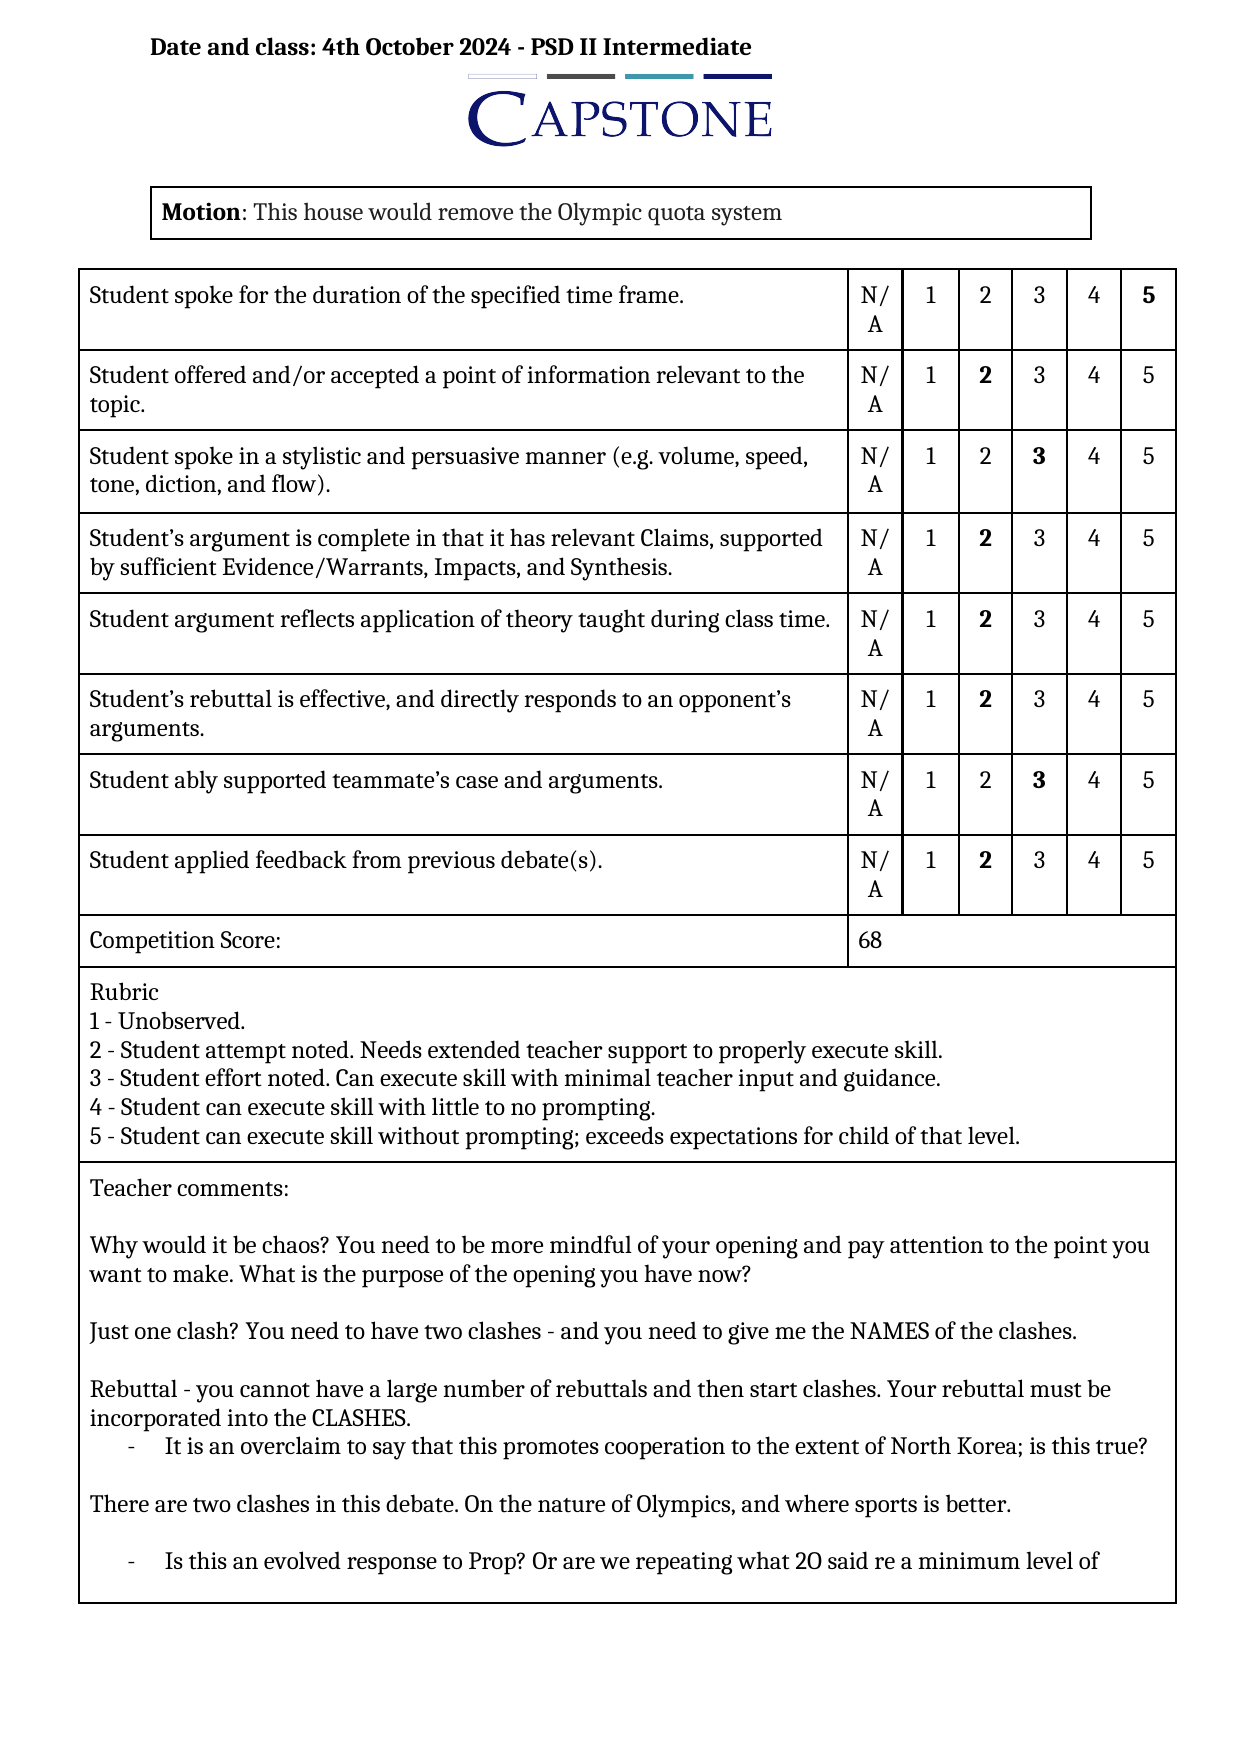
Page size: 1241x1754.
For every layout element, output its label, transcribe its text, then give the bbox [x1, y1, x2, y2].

table_cell 4 [1068, 431, 1120, 512]
table_cell Student’s argument is complete in that it has relevant Claims, supported by sufficient Evidence/Warrants, Impacts, and Synthesis. [80, 514, 847, 592]
table_header 1 [904, 270, 958, 349]
table_cell N/A [849, 755, 901, 833]
table_cell 4 [1068, 351, 1120, 429]
table_cell N/A [849, 514, 901, 592]
table_header 5 [1122, 270, 1175, 349]
table_header 4 [1068, 270, 1120, 349]
table_cell 4 [1068, 514, 1120, 592]
table_cell 5 [1122, 514, 1175, 592]
table_cell 5 [1122, 351, 1175, 429]
table_header Student spoke for the duration of the specified time frame. [80, 270, 847, 349]
table_cell 4 [1068, 755, 1120, 833]
table_cell Student’s rebuttal is effective, and directly responds to an opponent’s arguments. [80, 675, 847, 753]
table_cell 5 [1122, 836, 1175, 914]
table_cell 3 [1013, 675, 1066, 753]
table_cell 1 [904, 431, 958, 512]
table_cell 2 [960, 594, 1011, 673]
table_cell 1 [904, 514, 958, 592]
table_cell Student applied feedback from previous debate(s). [80, 836, 847, 914]
table_cell 3 [1013, 431, 1066, 512]
table_header 3 [1013, 270, 1066, 349]
table_cell Rubric 1 - Unobserved. 2 - Student attempt noted. Needs extended teacher support to properly execute skill. 3 - Student effort noted. Can execute skill with minimal teacher input and guidance. 4 - Student can execute skill with little to no prompting. 5 - Student can execute skill without prompting; exceeds expectations for child of that level. [80, 968, 1175, 1161]
table_header N/A [849, 270, 901, 349]
table_cell 2 [960, 431, 1011, 512]
table_cell N/A [849, 431, 901, 512]
table_cell 1 [904, 594, 958, 673]
table_cell 68 [849, 916, 1175, 966]
table_cell 1 [904, 675, 958, 753]
table_cell Student ably supported teammate’s case and arguments. [80, 755, 847, 833]
table_cell Student argument reflects application of theory taught during class time. [80, 594, 847, 673]
table_cell 2 [960, 514, 1011, 592]
table_cell 4 [1068, 594, 1120, 673]
table_cell 2 [960, 755, 1011, 833]
table_cell N/A [849, 836, 901, 914]
table_cell 1 [904, 755, 958, 833]
table_cell 3 [1013, 351, 1066, 429]
table_cell 4 [1068, 675, 1120, 753]
table_cell Student spoke in a stylistic and persuasive manner (e.g. volume, speed, tone, diction, and flow). [80, 431, 847, 512]
table_header 2 [960, 270, 1011, 349]
table_cell 1 [904, 836, 958, 914]
picture [460, 66, 781, 153]
table_cell 4 [1068, 836, 1120, 914]
table_cell 2 [960, 351, 1011, 429]
table_cell 5 [1122, 594, 1175, 673]
table_cell Student offered and/or accepted a point of information relevant to the topic. [80, 351, 847, 429]
table_header Motion: This house would remove the Olympic quota system [152, 188, 1090, 237]
table_cell 5 [1122, 675, 1175, 753]
table_cell 1 [904, 351, 958, 429]
table_cell 3 [1013, 514, 1066, 592]
table_cell 3 [1013, 755, 1066, 833]
table_cell 3 [1013, 594, 1066, 673]
table_cell 2 [960, 675, 1011, 753]
table_cell N/A [849, 351, 901, 429]
table_cell N/A [849, 594, 901, 673]
table_cell 3 [1013, 836, 1066, 914]
table_cell 2 [960, 836, 1011, 914]
table_cell 5 [1122, 755, 1175, 833]
table_cell 5 [1122, 431, 1175, 512]
table_cell N/A [849, 675, 901, 753]
table_cell Competition Score: [80, 916, 847, 966]
